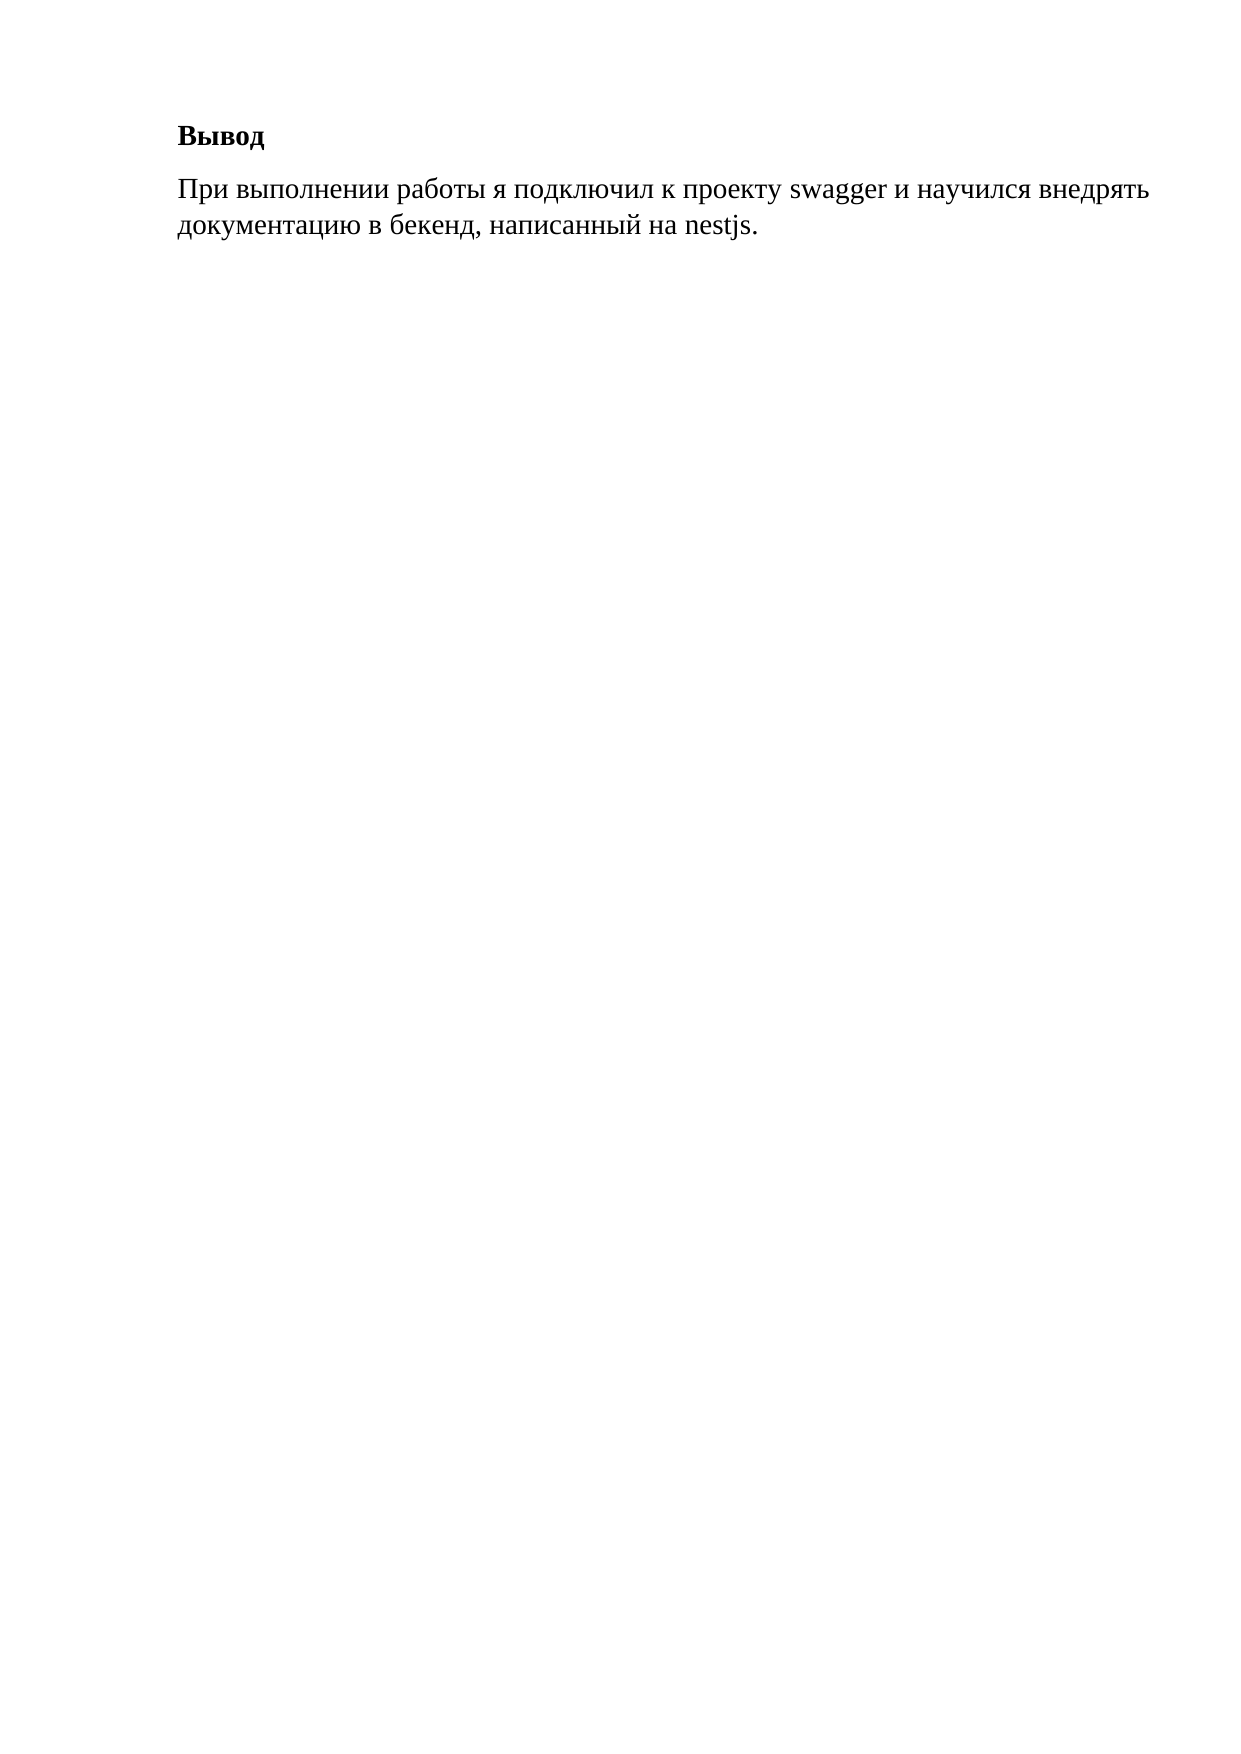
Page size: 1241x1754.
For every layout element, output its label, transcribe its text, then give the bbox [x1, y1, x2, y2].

text Вывод [177, 118, 1152, 152]
text При выполнении работы я подключил к проекту swagger и научился внедрять документацию в бекенд, написанный на nestjs. [177, 171, 1152, 241]
